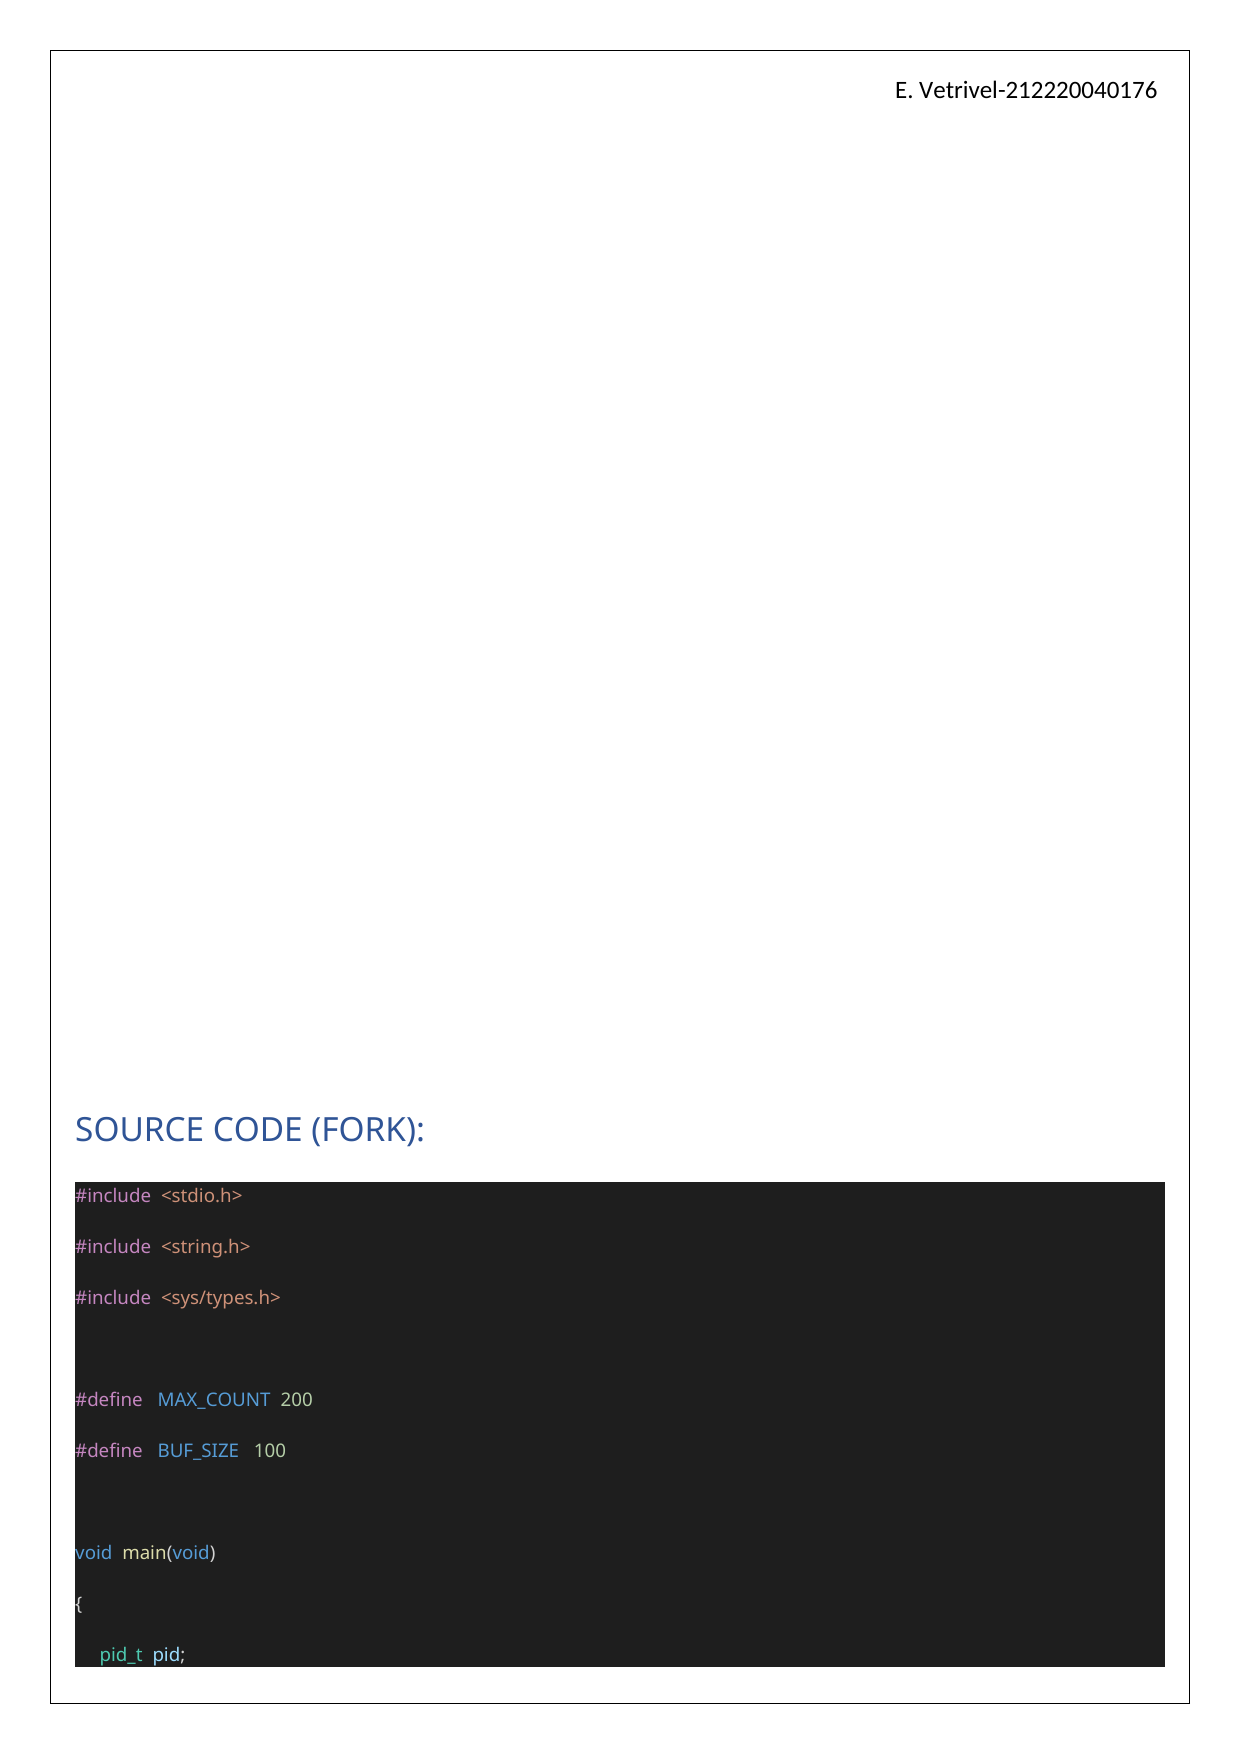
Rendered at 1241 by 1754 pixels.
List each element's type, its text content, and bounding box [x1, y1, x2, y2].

text void main(void) [75, 1539, 1165, 1565]
text #include <sys/types.h> [75, 1284, 1165, 1309]
text pid_t pid; [75, 1641, 1165, 1667]
text #define MAX_COUNT 200 [75, 1386, 1165, 1412]
text #define BUF_SIZE 100 [75, 1437, 1165, 1463]
text #include <string.h> [75, 1233, 1165, 1258]
text #include <stdio.h> [75, 1182, 1165, 1207]
text { [75, 1590, 1165, 1616]
subtitle SOURCE CODE (FORK): [75, 1106, 1165, 1151]
